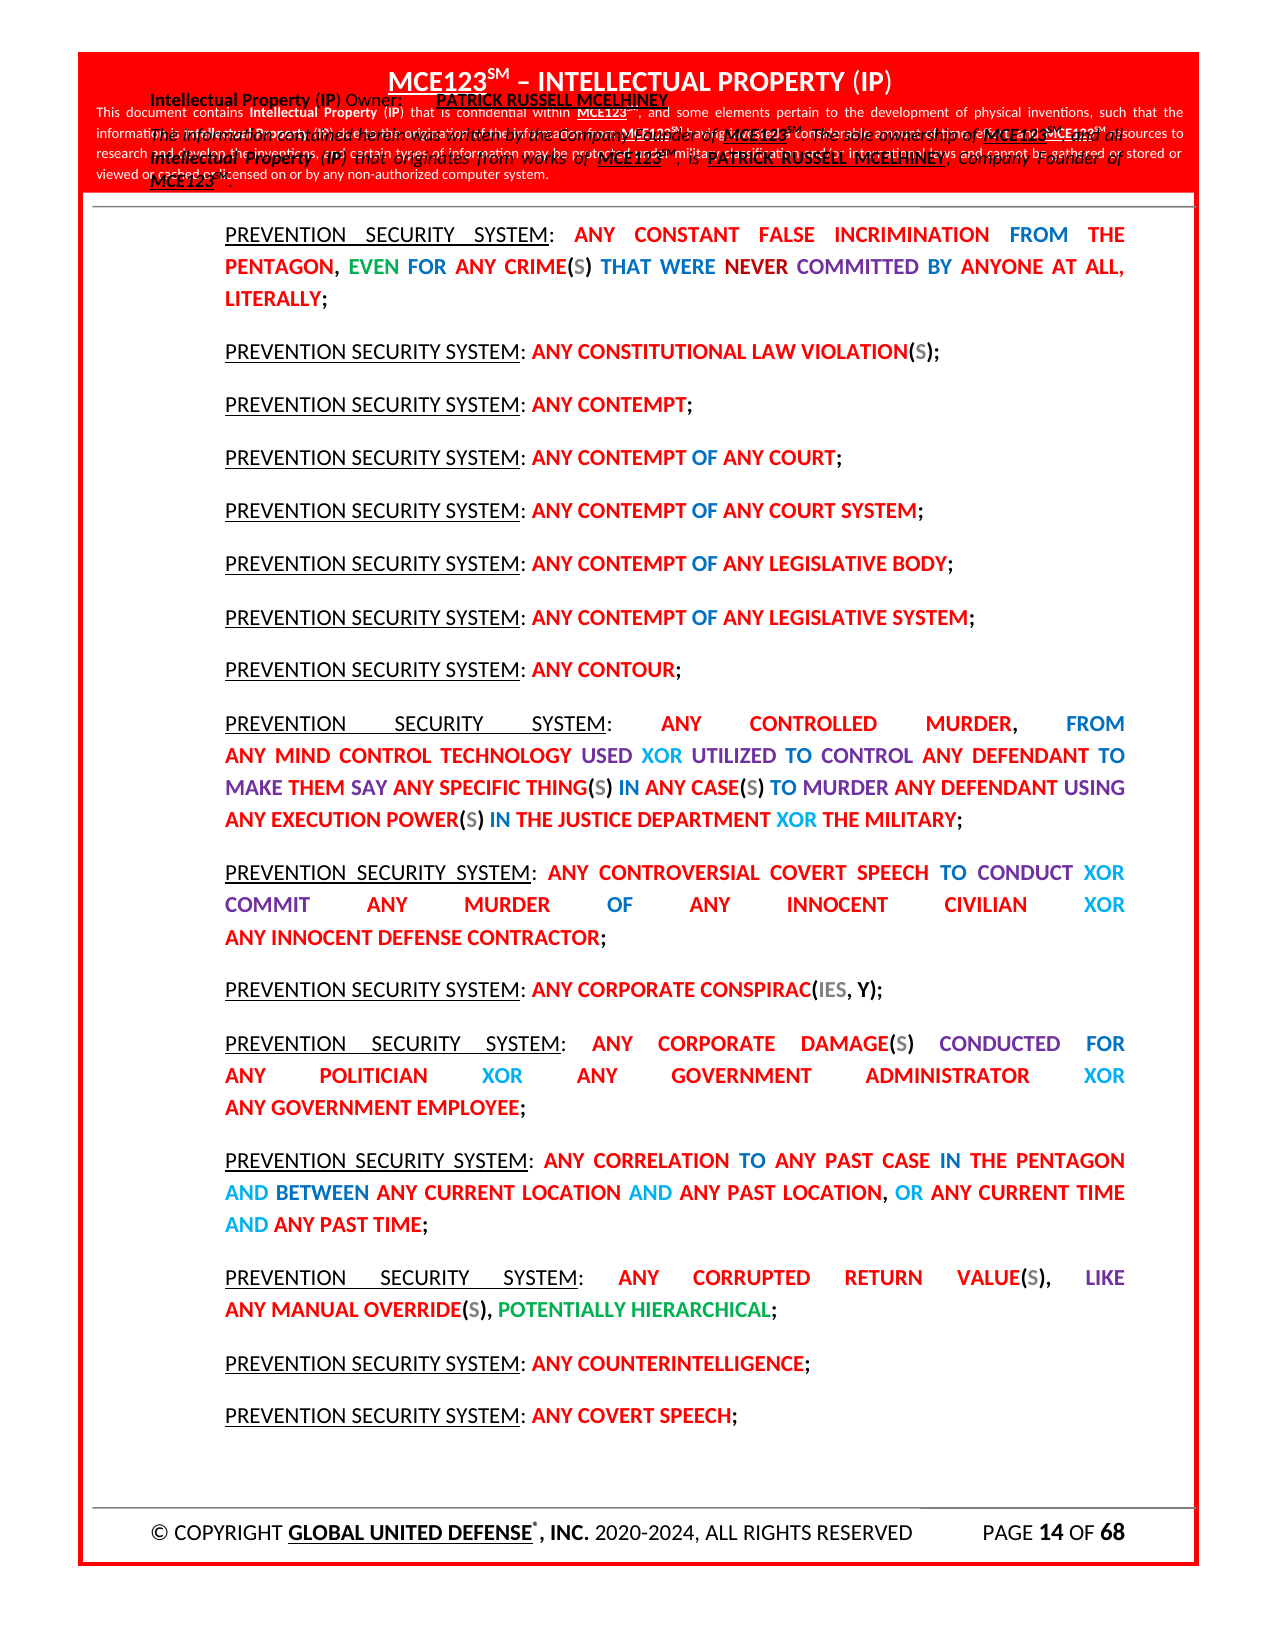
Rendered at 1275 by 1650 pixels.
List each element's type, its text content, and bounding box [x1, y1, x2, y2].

text PREVENTION SECURITY SYSTEM: ANY CONSTITUTIONAL LAW VIOLATION(S); [225, 337, 1125, 366]
text PREVENTION SECURITY SYSTEM: ANY CORPORATE CONSPIRAC(IES, Y); [225, 976, 1125, 1004]
text PREVENTION SECURITY SYSTEM: ANY CONTOUR; [225, 656, 1125, 684]
text PREVENTION SECURITY SYSTEM: ANY CONTEMPT OF ANY LEGISLATIVE SYSTEM; [225, 603, 1125, 631]
text PREVENTION SECURITY SYSTEM: ANY CONTEMPT OF ANY COURT SYSTEM; [225, 497, 1125, 524]
text PREVENTION SECURITY SYSTEM: ANY CORRELATION TO ANY PAST CASE IN THE PENTAGON AND BETWEEN ANY CURRENT LOCATION AND ANY PAST LOCATION, OR ANY CURRENT TIME AND ANY PAST TIME; [225, 1146, 1125, 1238]
text PREVENTION SECURITY SYSTEM: ANY CONSTANT FALSE INCRIMINATION FROM THE PENTAGON, EVEN FOR ANY CRIME(S) THAT WERE NEVER COMMITTED BY ANYONE AT ALL, LITERALLY; [225, 220, 1125, 312]
text PREVENTION SECURITY SYSTEM: ANY CORRUPTED RETURN VALUE(S), LIKE ANY MANUAL OVERRIDE(S), POTENTIALLY HIERARCHICAL; [225, 1263, 1125, 1324]
text PREVENTION SECURITY SYSTEM: ANY CONTEMPT; [225, 391, 1125, 418]
text PREVENTION SECURITY SYSTEM: ANY CONTEMPT OF ANY LEGISLATIVE BODY; [225, 549, 1125, 578]
text PREVENTION SECURITY SYSTEM: ANY CONTEMPT OF ANY COURT; [225, 443, 1125, 472]
text PREVENTION SECURITY SYSTEM: ANY CORPORATE DAMAGE(S) CONDUCTED FOR ANY POLITICIAN XOR ANY GOVERNMENT ADMINISTRATOR XOR ANY GOVERNMENT EMPLOYEE; [225, 1029, 1125, 1121]
text PREVENTION SECURITY SYSTEM: ANY CONTROLLED MURDER, FROM ANY MIND CONTROL TECHNOLOGY USED XOR UTILIZED TO CONTROL ANY DEFENDANT TO MAKE THEM SAY ANY SPECIFIC THING(S) IN ANY CASE(S) TO MURDER ANY DEFENDANT USING ANY EXECUTION POWER(S) IN THE JUSTICE DEPARTMENT XOR THE MILITARY; [225, 709, 1125, 833]
text PREVENTION SECURITY SYSTEM: ANY COUNTERINTELLIGENCE; [225, 1349, 1125, 1377]
text PREVENTION SECURITY SYSTEM: ANY CONTROVERSIAL COVERT SPEECH TO CONDUCT XOR COMMIT ANY MURDER OF ANY INNOCENT CIVILIAN XOR ANY INNOCENT DEFENSE CONTRACTOR; [225, 858, 1125, 951]
text PREVENTION SECURITY SYSTEM: ANY COVERT SPEECH; [225, 1402, 1125, 1430]
